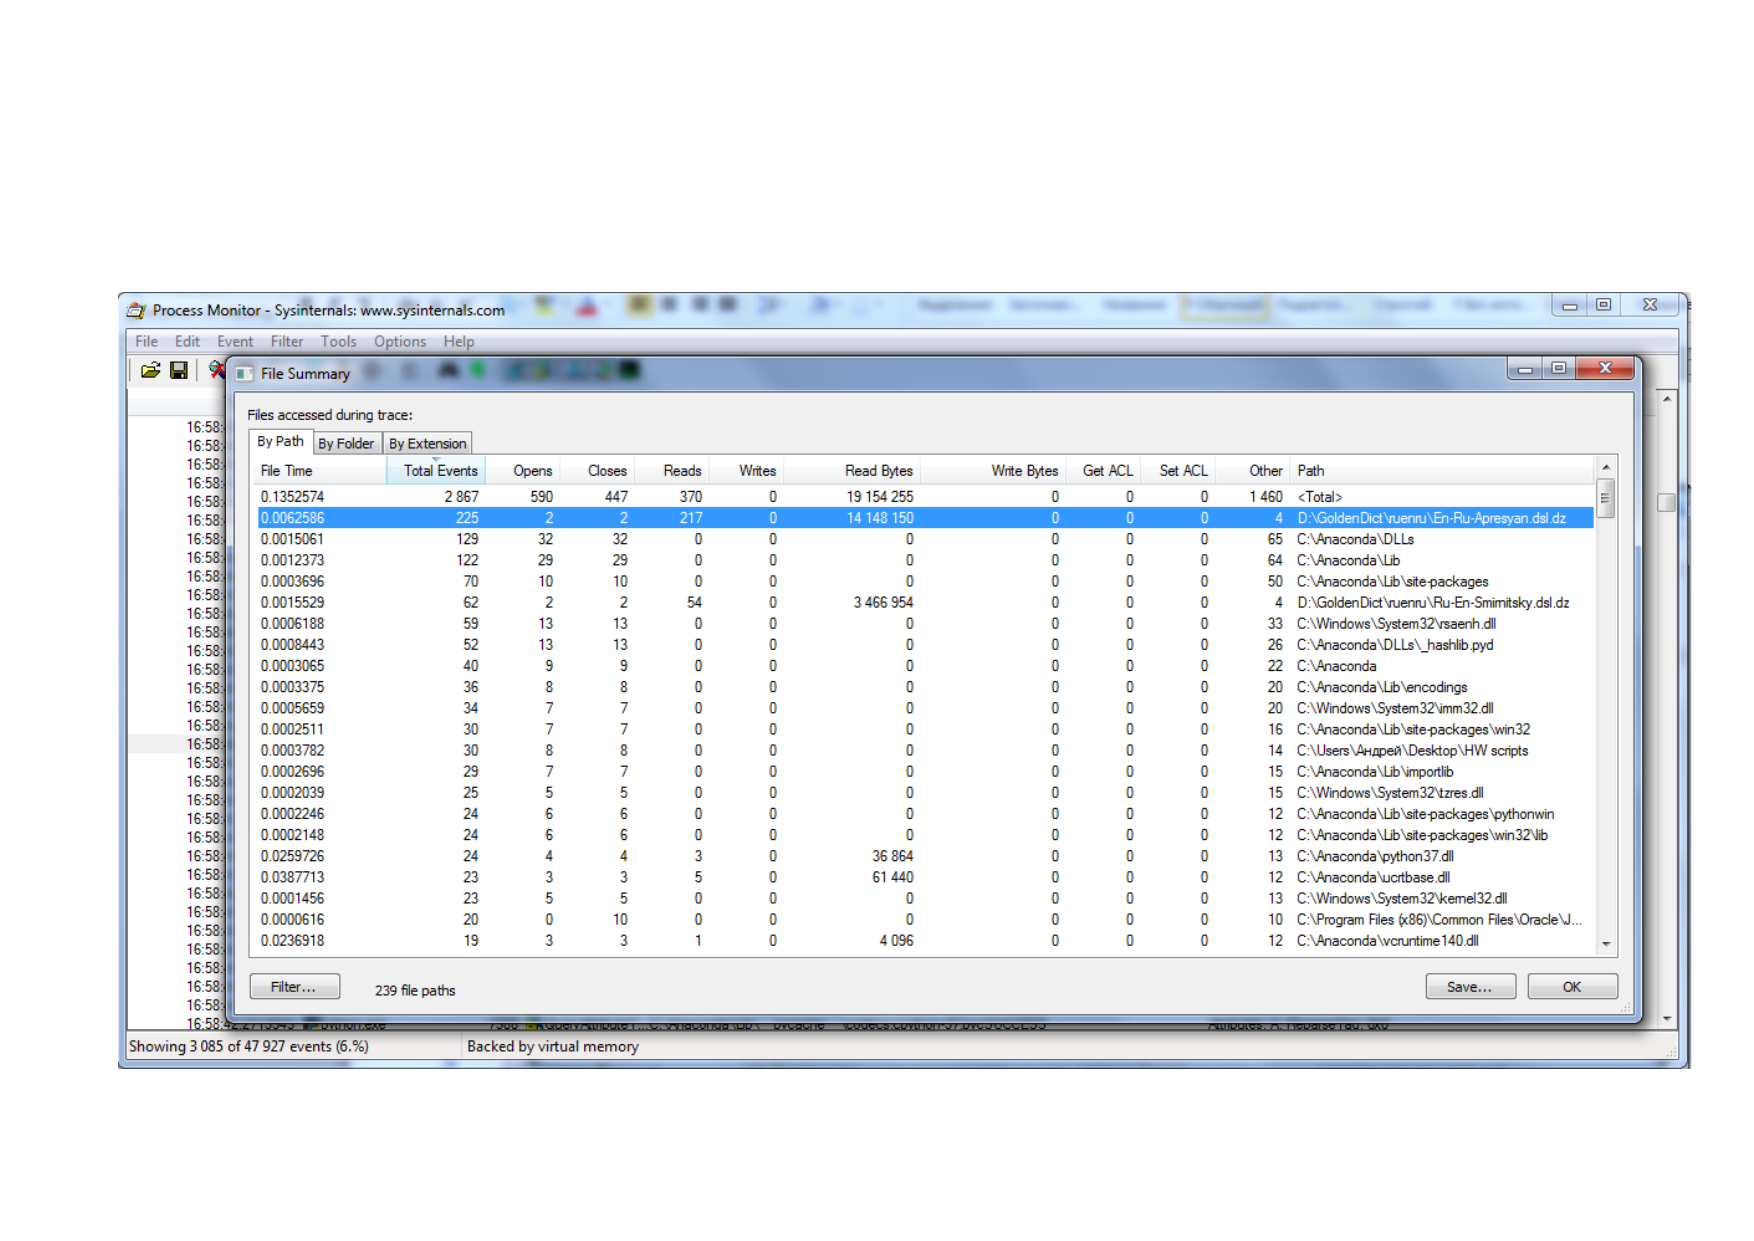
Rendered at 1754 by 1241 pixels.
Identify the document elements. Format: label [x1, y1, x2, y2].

picture [118, 292, 1692, 1069]
